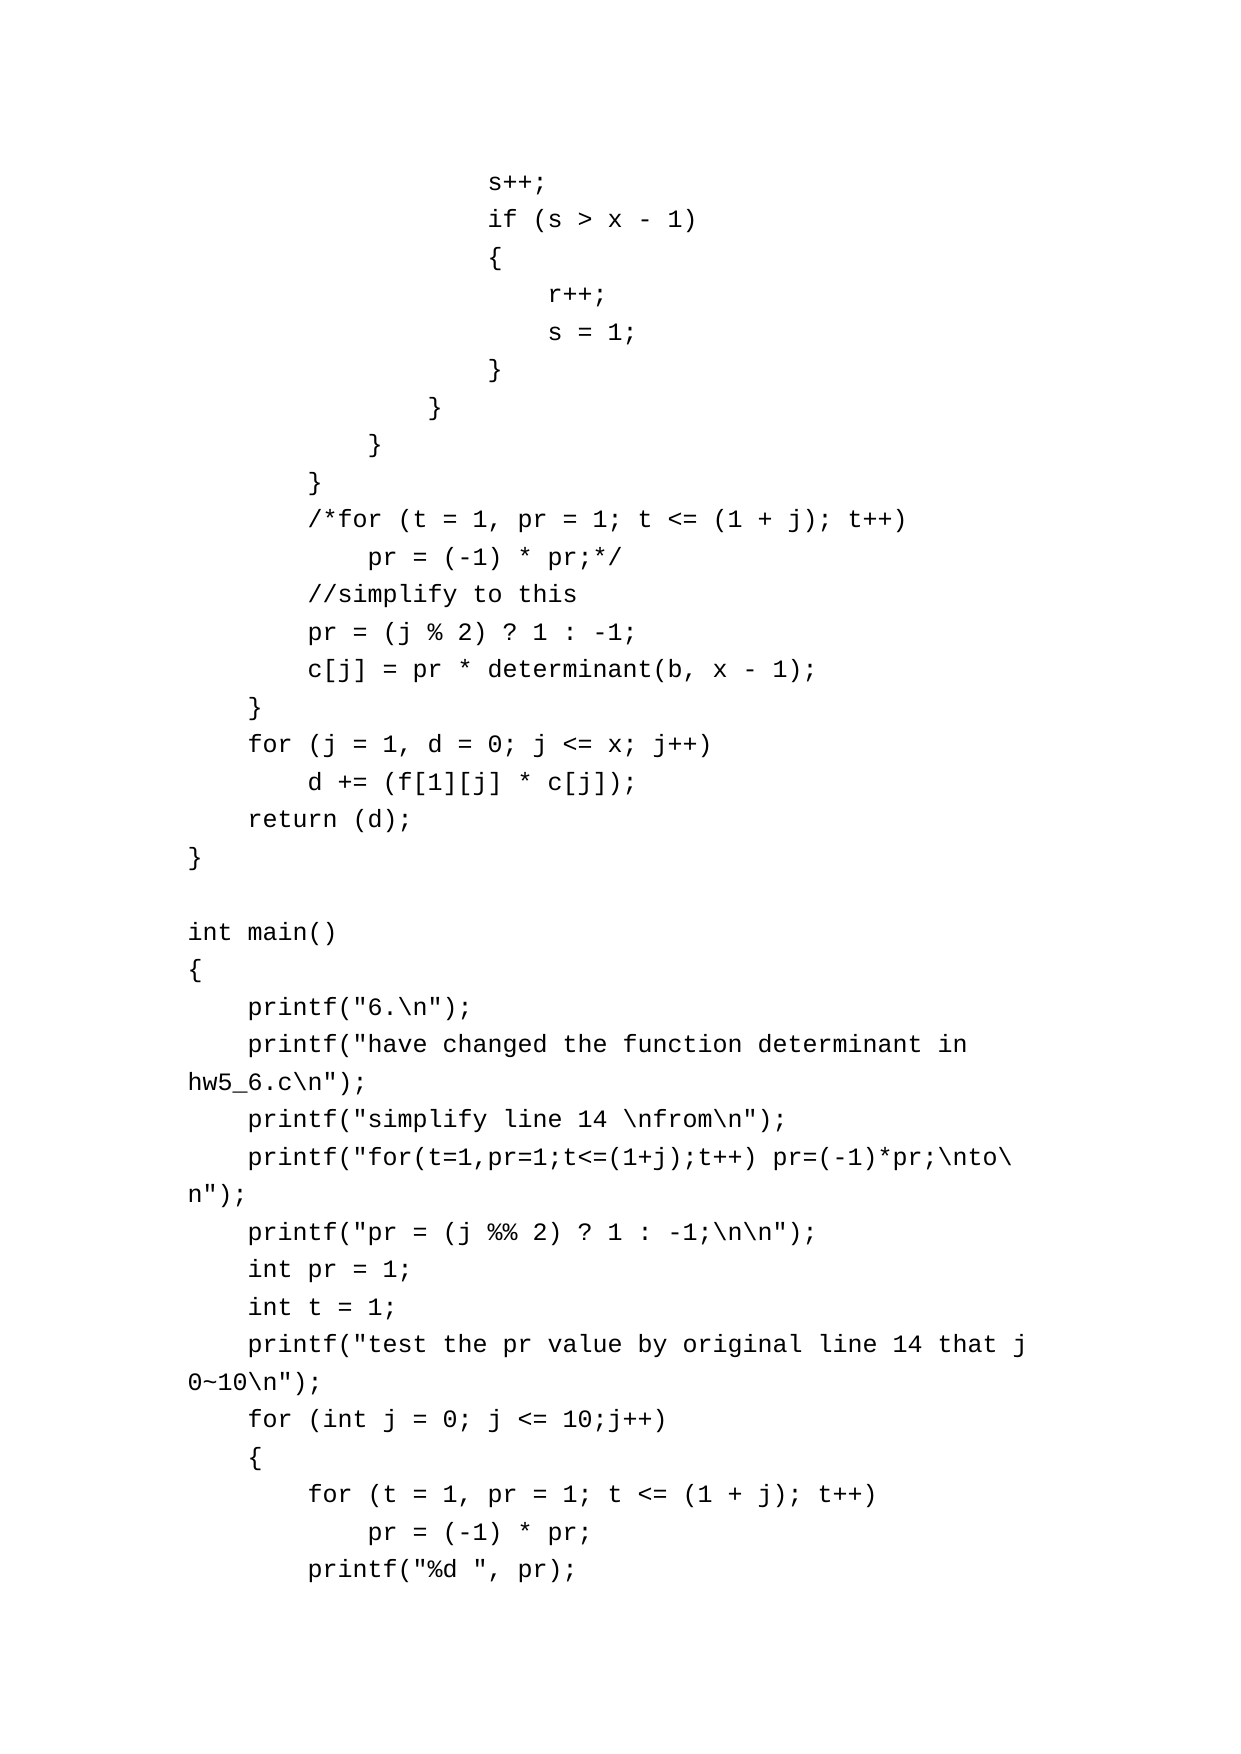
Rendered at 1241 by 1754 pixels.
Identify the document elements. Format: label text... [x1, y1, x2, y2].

text } [187, 464, 1053, 502]
text } [187, 352, 1053, 389]
text } [187, 427, 1053, 464]
text printf("for(t=1,pr=1;t<=(1+j);t++) pr=(-1)*pr;\nto\n"); [187, 1139, 1053, 1214]
text /*for (t = 1, pr = 1; t <= (1 + j); t++) [187, 502, 1053, 539]
text printf("pr = (j %% 2) ? 1 : -1;\n\n"); [187, 1214, 1053, 1252]
text printf("simplify line 14 \nfrom\n"); [187, 1102, 1053, 1139]
text int pr = 1; [187, 1252, 1053, 1289]
text s++; [187, 164, 1053, 202]
text for (int j = 0; j <= 10;j++) [187, 1402, 1053, 1439]
text pr = (-1) * pr; [187, 1514, 1053, 1552]
text { [187, 239, 1053, 277]
text int t = 1; [187, 1289, 1053, 1327]
text for (j = 1, d = 0; j <= x; j++) [187, 727, 1053, 764]
text printf("%d ", pr); [187, 1552, 1053, 1589]
text int main() [187, 914, 1053, 952]
text for (t = 1, pr = 1; t <= (1 + j); t++) [187, 1477, 1053, 1514]
text printf("have changed the function determinant in hw5_6.c\n"); [187, 1027, 1053, 1102]
text printf("test the pr value by original line 14 that j 0~10\n"); [187, 1327, 1053, 1402]
text c[j] = pr * determinant(b, x - 1); [187, 652, 1053, 689]
text { [187, 1439, 1053, 1477]
text printf("6.\n"); [187, 989, 1053, 1027]
text d += (f[1][j] * c[j]); [187, 764, 1053, 802]
text } [187, 389, 1053, 427]
text s = 1; [187, 314, 1053, 352]
text r++; [187, 277, 1053, 314]
text } [187, 689, 1053, 727]
text return (d); [187, 802, 1053, 839]
text pr = (-1) * pr;*/ [187, 539, 1053, 577]
text { [187, 952, 1053, 989]
text } [187, 839, 1053, 877]
text pr = (j % 2) ? 1 : -1; [187, 614, 1053, 652]
text //simplify to this [187, 577, 1053, 614]
text if (s > x - 1) [187, 202, 1053, 239]
